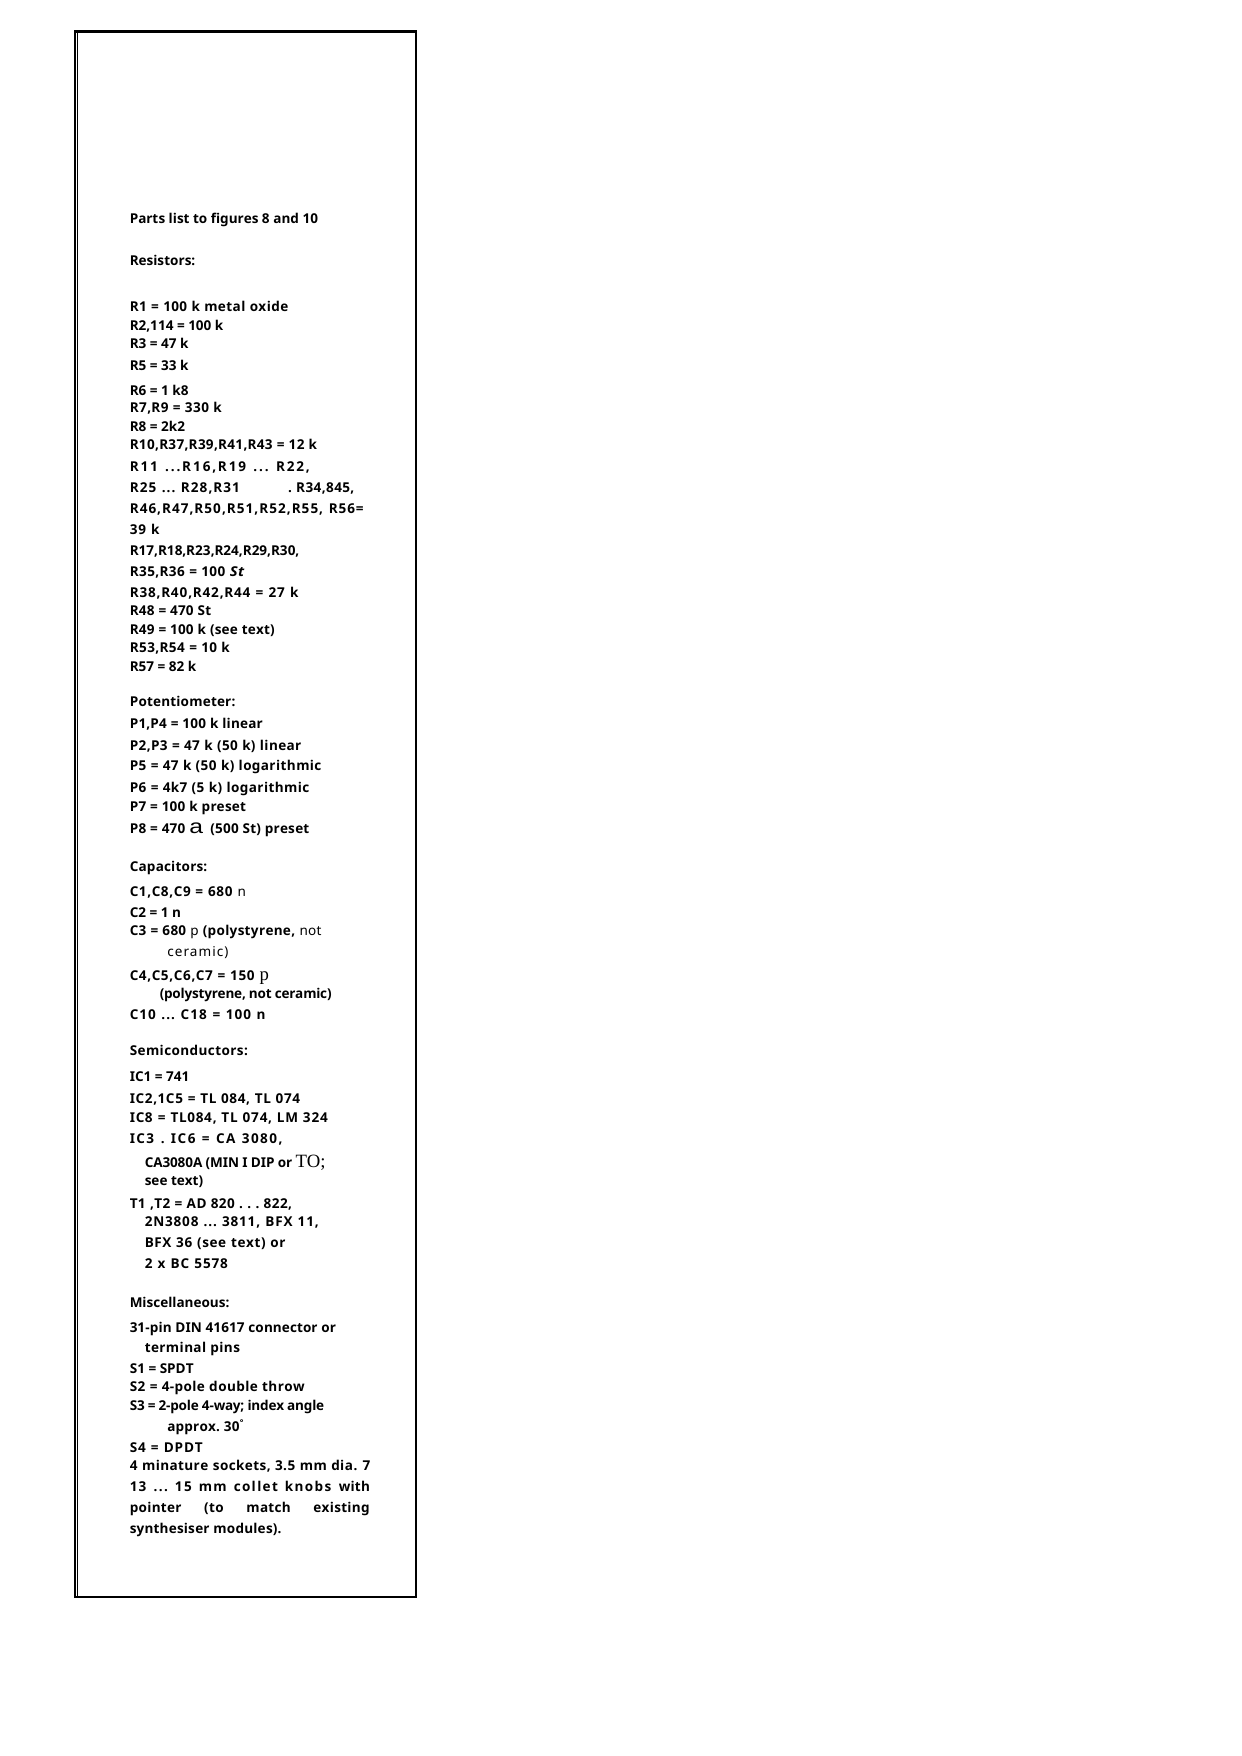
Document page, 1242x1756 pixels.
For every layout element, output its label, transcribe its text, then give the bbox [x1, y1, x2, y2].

table_header Parts list to figures 8 and 10 Resistors: R1 = 100 k metal oxide R2,114 = 100 k R3 = 47 k R5 = 33 k R6 = 1 k8 R7,R9 = 330 k R8 = 2k2 R10,R37,R39,R41,R43 = 12 k R11 ...R16,R19 ... R22, R25 ... R28,R31 . R34,845, R46,R47,R50,R51,R52,R55, R56= 39 k R17,R18,R23,R24,R29,R30, R35,R36 = 100 St R38,R40,R42,R44 = 27 k R48 = 470 St R49 = 100 k (see text) R53,R54 = 10 k R57 = 82 k Potentiometer: P1,P4 = 100 k linear P2,P3 = 47 k (50 k) linear P5 = 47 k (50 k) logarithmic P6 = 4k7 (5 k) logarithmic P7 = 100 k preset P8 = 470 a (500 St) preset Capacitors: C1,C8,C9 = 680 n C2 = 1 n C3 = 680 p (polystyrene, not ceramic) C4,C5,C6,C7 = 150 p (polystyrene, not ceramic) C10 ... C18 = 100 n Semiconductors: IC1 = 741 IC2,1C5 = TL 084, TL 074 IC8 = TL084, TL 074, LM 324 IC3 . IC6 = CA 3080, CA3080A (MIN I DIP or TO; see text) T1 ,T2 = AD 820 . . . 822, 2N3808 ... 3811, BFX 11, BFX 36 (see text) or 2 x BC 5578 Miscellaneous: 31-pin DIN 41617 connector or terminal pins S1 = SPDT S2 = 4-pole double throw S3 = 2-pole 4-way; index angle approx. 30° S4 = DPDT 4 minature sockets, 3.5 mm dia. 7 13 ... 15 mm collet knobs with pointer (to match existing synthesiser modules). [78, 33, 415, 1596]
